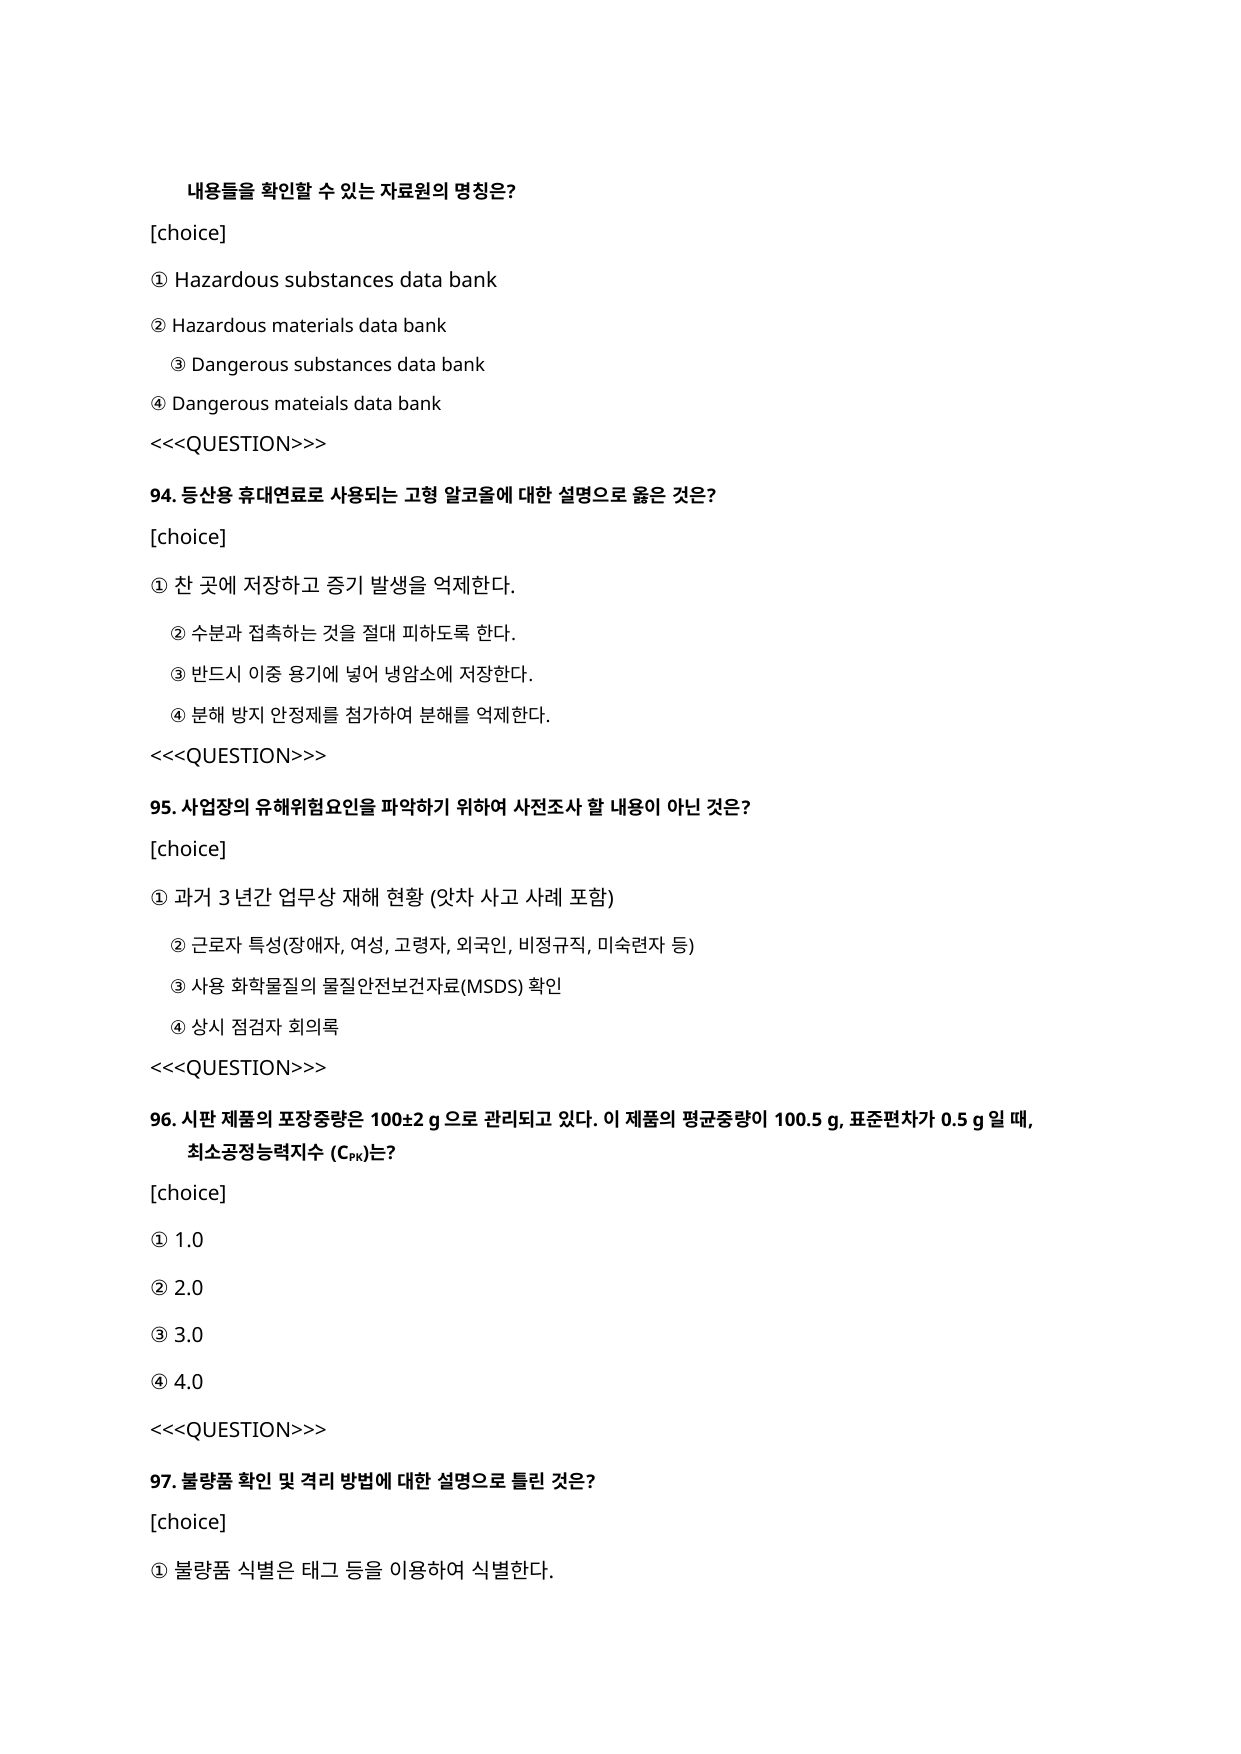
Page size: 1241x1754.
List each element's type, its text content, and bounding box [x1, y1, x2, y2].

text ④ 4.0 [150, 1367, 1090, 1396]
text [choice] [150, 1507, 1090, 1536]
text 97. 불량품 확인 및 격리 방법에 대한 설명으로 틀린 것은? [150, 1466, 1090, 1493]
text [choice] [150, 834, 1090, 862]
text ④ Dangerous mateials data bank [150, 391, 1090, 416]
text 94. 등산용 휴대연료로 사용되는 고형 알코올에 대한 설명으로 옳은 것은? [150, 481, 1090, 508]
text <<<QUESTION>>> [150, 1415, 1090, 1443]
text ③ Dangerous substances data bank [150, 352, 1090, 377]
text ④ 분해 방지 안정제를 첨가하여 분해를 억제한다. [150, 701, 1090, 728]
text <<<QUESTION>>> [150, 429, 1090, 458]
text ① Hazardous substances data bank [150, 265, 1090, 294]
text ③ 사용 화학물질의 물질안전보건자료(MSDS) 확인 [150, 971, 1090, 999]
text ② 수분과 접촉하는 것을 절대 피하도록 한다. [150, 619, 1090, 646]
text ① 찬 곳에 저장하고 증기 발생을 억제한다. [150, 569, 1090, 599]
text <<<QUESTION>>> [150, 741, 1090, 770]
text ③ 3.0 [150, 1320, 1090, 1349]
text ② Hazardous materials data bank [150, 313, 1090, 338]
text ④ 상시 점검자 회의록 [150, 1012, 1090, 1039]
text ① 과거 3년간 업무상 재해 현황 (앗차 사고 사례 포함) [150, 881, 1090, 911]
text ① 불량품 식별은 태그 등을 이용하여 식별한다. [150, 1554, 1090, 1585]
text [150, 177, 1090, 204]
text ③ 반드시 이중 용기에 넣어 냉암소에 저장한다. [150, 659, 1090, 687]
text [choice] [150, 218, 1090, 247]
text ① 1.0 [150, 1226, 1090, 1254]
text [choice] [150, 522, 1090, 550]
text <<<QUESTION>>> [150, 1053, 1090, 1082]
text ② 2.0 [150, 1273, 1090, 1301]
text ② 근로자 특성(장애자, 여성, 고령자, 외국인, 비정규직, 미숙련자 등) [150, 931, 1090, 958]
text 96. 시판 제품의 포장중량은 100±2 g으로 관리되고 있다. 이 제품의 평균중량이 100.5 g, 표준편차가 0.5 g일 때, 최소공정능력지수 (CPK)는? [150, 1105, 1090, 1164]
text [choice] [150, 1178, 1090, 1207]
text 95. 사업장의 유해위험요인을 파악하기 위하여 사전조사 할 내용이 아닌 것은? [150, 793, 1090, 820]
